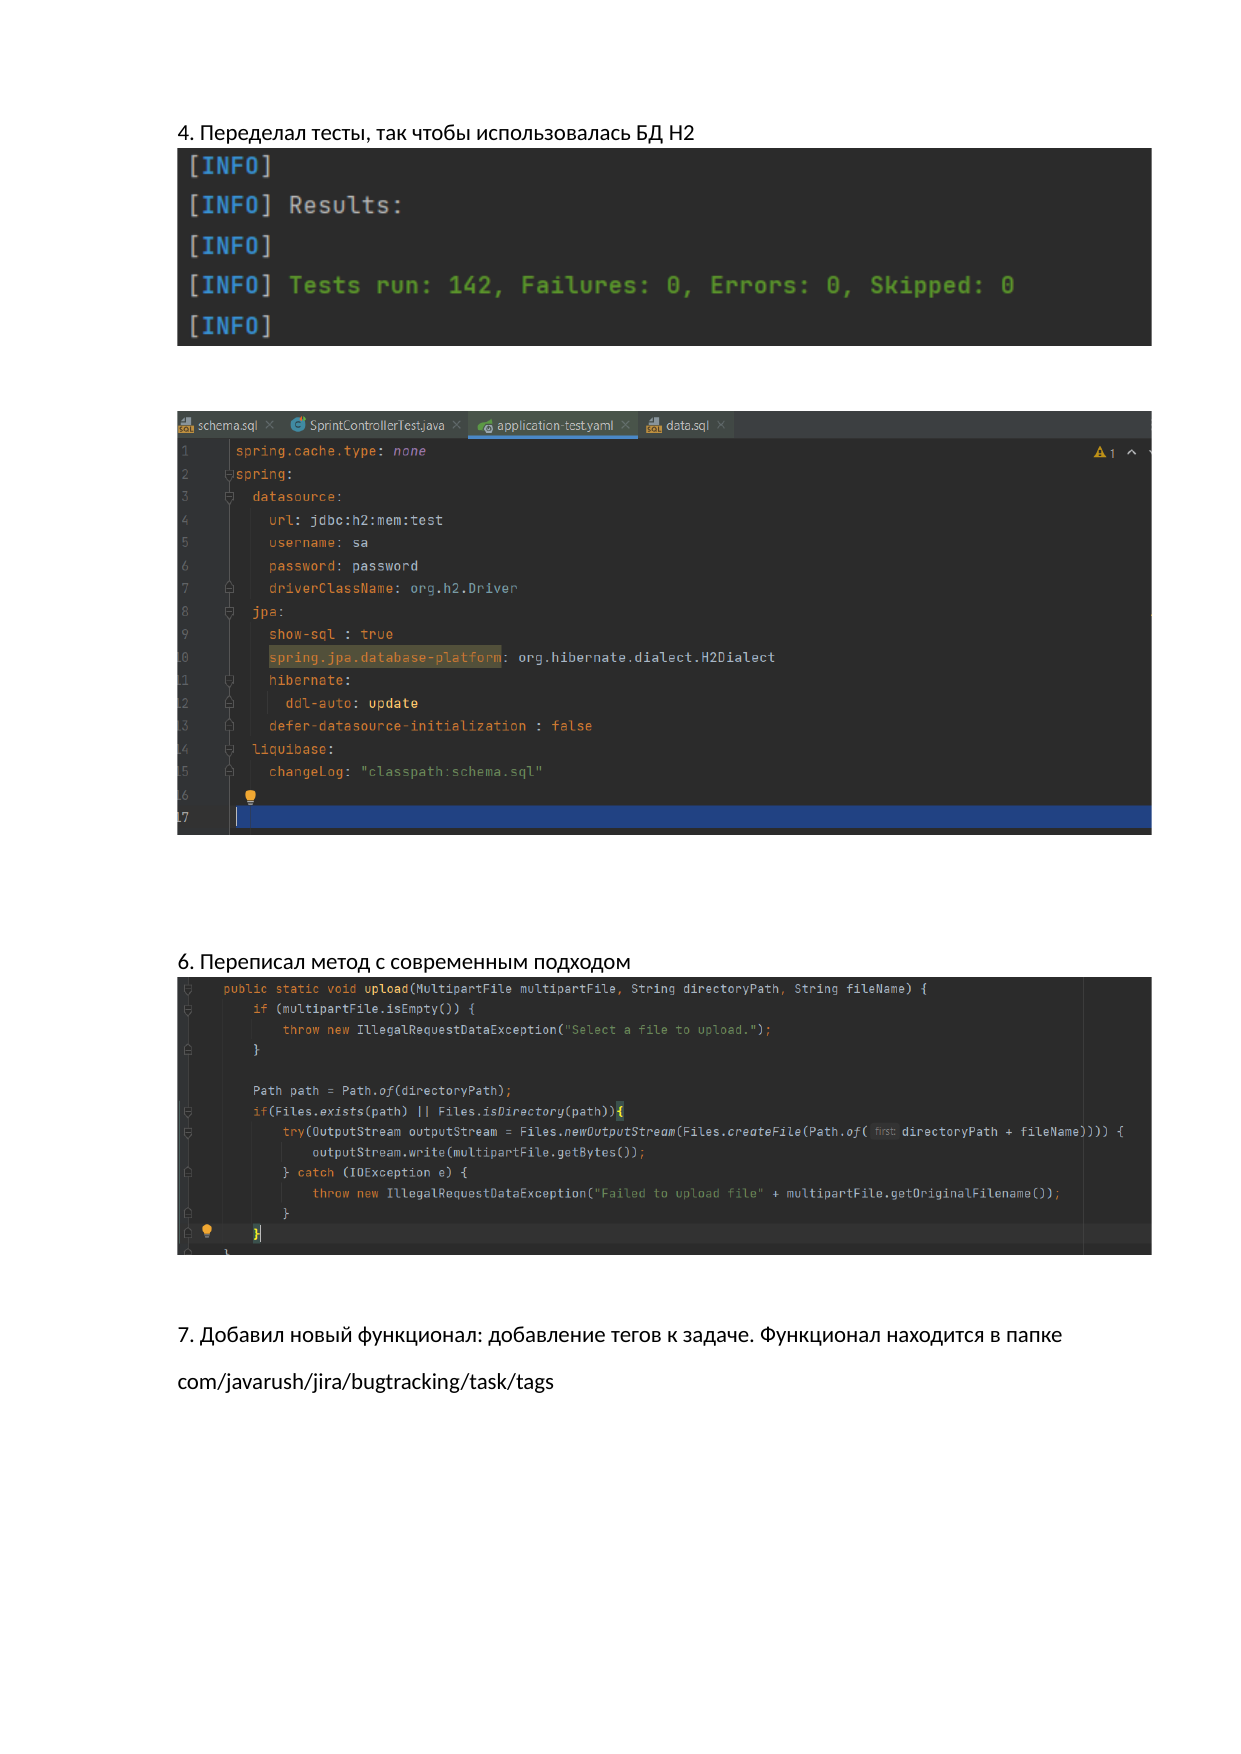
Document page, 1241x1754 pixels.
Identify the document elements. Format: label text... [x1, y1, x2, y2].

picture [177, 148, 1152, 346]
picture [177, 977, 1152, 1255]
text 4. Переделал тесты, так чтобы использовалась БД H2 [177, 118, 1152, 148]
text 7. Добавил новый функционал: добавление тегов к задаче. Функционал находится в папке [177, 1320, 1152, 1348]
text 6. Переписал метод с современным подходом [177, 947, 1152, 977]
text com/javarush/jira/bugtracking/task/tags [177, 1367, 1152, 1395]
picture [177, 411, 1152, 835]
